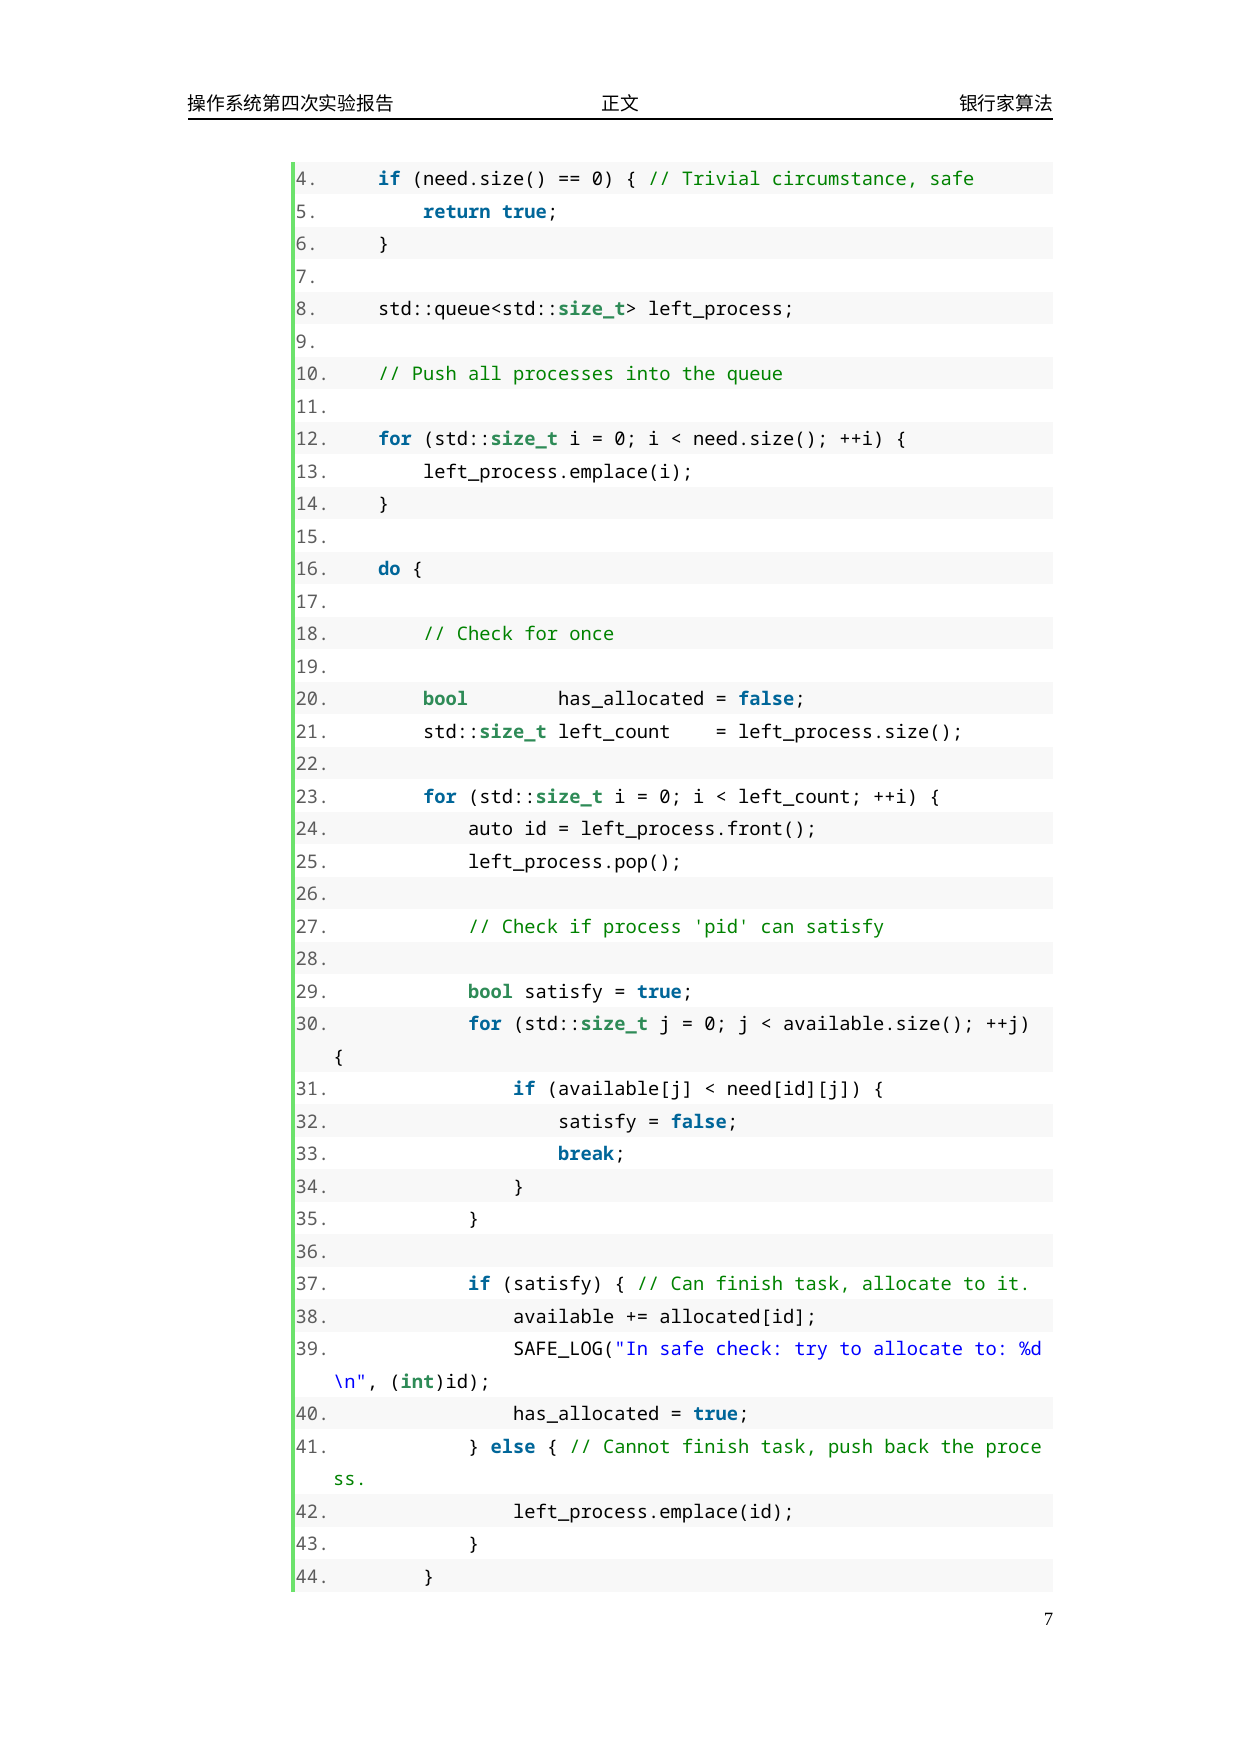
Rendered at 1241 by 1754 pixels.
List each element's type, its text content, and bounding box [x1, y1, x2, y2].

list has_allocated = true; [295, 1397, 1053, 1429]
list available += allocated[id]; [295, 1299, 1053, 1332]
list auto id = left_process.front(); [295, 812, 1053, 844]
list for (std::size_t j = 0; j < available.size(); ++j) { [295, 1007, 1053, 1072]
list SAFE_LOG("In safe check: try to allocate to: %d\n", (int)id); [295, 1332, 1053, 1397]
list } [295, 487, 1053, 519]
list std::queue<std::size_t> left_process; [295, 292, 1053, 324]
list if (need.size() == 0) { // Trivial circumstance, safe [295, 162, 1053, 194]
list // Push all processes into the queue [295, 357, 1053, 389]
list bool has_allocated = false; [295, 682, 1053, 714]
list left_process.emplace(i); [295, 454, 1053, 487]
list break; [295, 1137, 1053, 1169]
list left_process.pop(); [295, 844, 1053, 877]
list std::size_t left_count = left_process.size(); [295, 714, 1053, 747]
list do { [295, 552, 1053, 584]
list if (satisfy) { // Can finish task, allocate to it. [295, 1267, 1053, 1299]
list if (available[j] < need[id][j]) { [295, 1072, 1053, 1104]
list satisfy = false; [295, 1104, 1053, 1137]
list bool satisfy = true; [295, 974, 1053, 1007]
list } [295, 227, 1053, 259]
list } [295, 1169, 1053, 1202]
list // Check for once [295, 617, 1053, 649]
list // Check if process 'pid' can satisfy [295, 909, 1053, 942]
list left_process.emplace(id); [295, 1494, 1053, 1527]
list return true; [295, 194, 1053, 227]
list for (std::size_t i = 0; i < need.size(); ++i) { [295, 422, 1053, 454]
list } else { // Cannot finish task, push back the process. [295, 1429, 1053, 1494]
list for (std::size_t i = 0; i < left_count; ++i) { [295, 779, 1053, 812]
list } [295, 1559, 1053, 1592]
list } [295, 1202, 1053, 1234]
list } [295, 1527, 1053, 1559]
